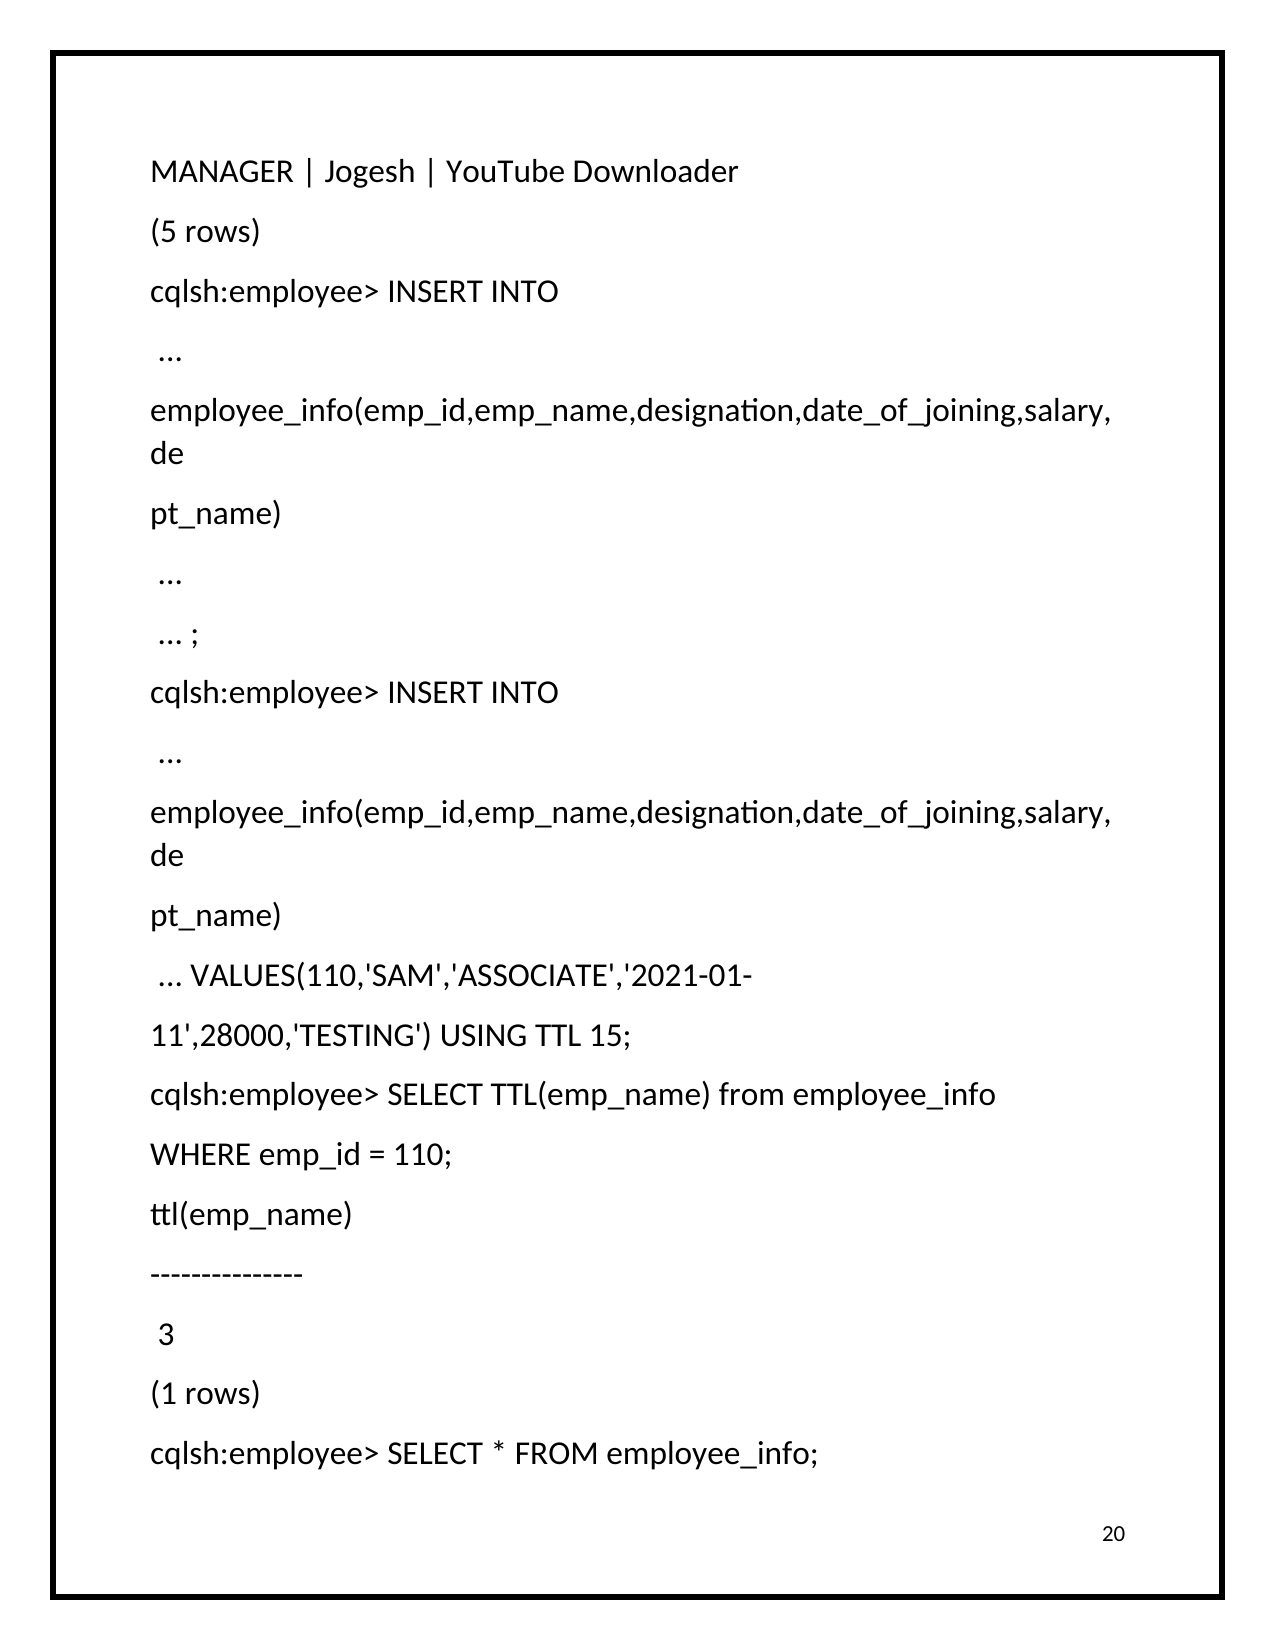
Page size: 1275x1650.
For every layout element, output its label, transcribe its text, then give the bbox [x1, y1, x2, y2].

text cqlsh:employee> INSERT INTO [150, 671, 1125, 712]
text --------------- [150, 1253, 1125, 1293]
text pt_name) [150, 492, 1125, 533]
text employee_info(emp_id,emp_name,designation,date_of_joining,salary,de [150, 389, 1125, 473]
text ... [150, 329, 1125, 370]
text cqlsh:employee> INSERT INTO [150, 269, 1125, 310]
text employee_info(emp_id,emp_name,designation,date_of_joining,salary,de [150, 791, 1125, 875]
text 3 [150, 1312, 1125, 1353]
text ttl(emp_name) [150, 1193, 1125, 1234]
text MANAGER | Jogesh | YouTube Downloader [150, 150, 1125, 191]
text ... [150, 552, 1125, 593]
text pt_name) [150, 894, 1125, 935]
text 11',28000,'TESTING') USING TTL 15; [150, 1013, 1125, 1054]
text cqlsh:employee> SELECT * FROM employee_info; [150, 1432, 1125, 1473]
text cqlsh:employee> SELECT TTL(emp_name) from employee_info [150, 1073, 1125, 1114]
text ... ; [150, 612, 1125, 652]
text ... [150, 731, 1125, 772]
text (1 rows) [150, 1372, 1125, 1413]
text (5 rows) [150, 210, 1125, 251]
text ... VALUES(110,'SAM','ASSOCIATE','2021-01- [150, 954, 1125, 994]
text WHERE emp_id = 110; [150, 1133, 1125, 1174]
